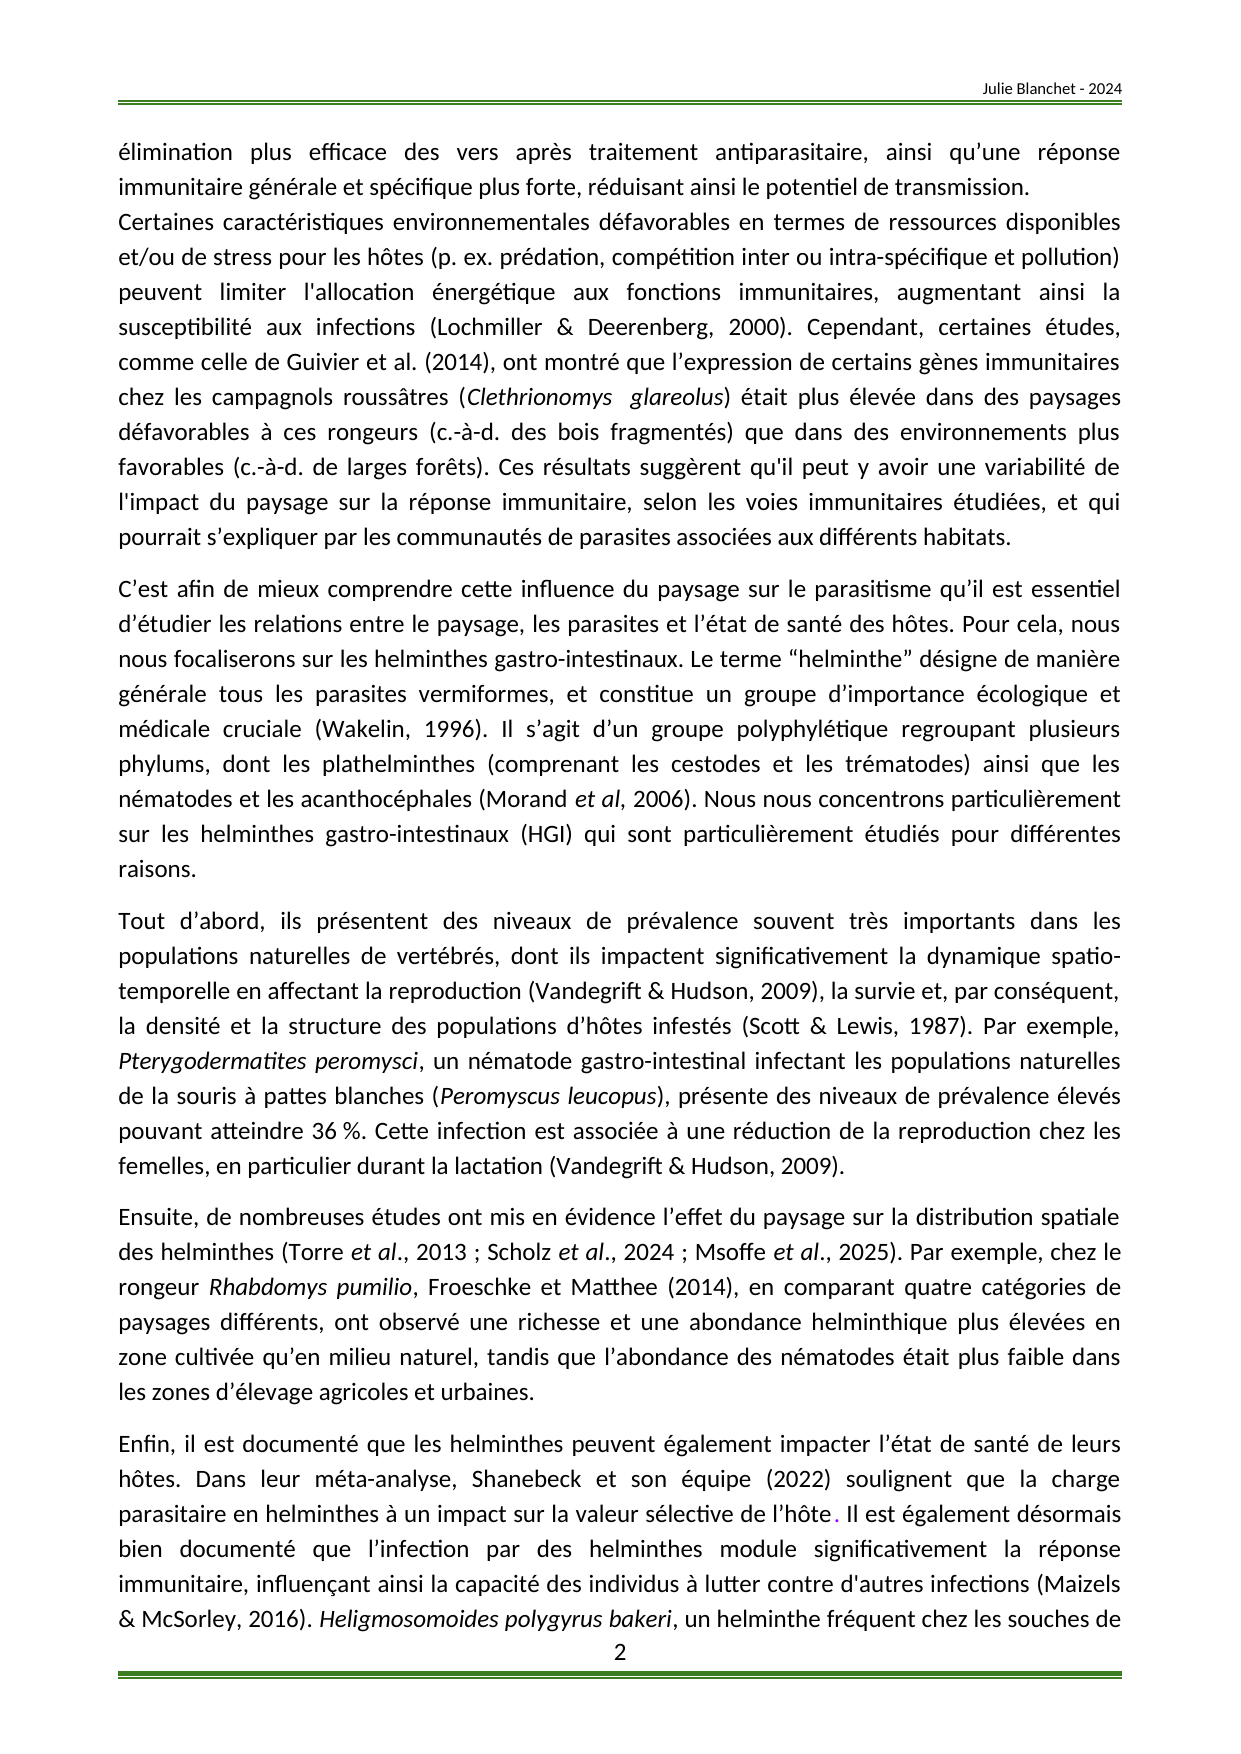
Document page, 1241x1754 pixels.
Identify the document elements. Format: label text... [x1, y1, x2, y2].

text Certaines caractéristiques environnementales défavorables en termes de ressources disponibles et/ou de stress pour les hôtes (p. ex. prédation, compétition inter ou intra-spécifique et pollution) peuvent limiter l'allocation énergétique aux fonctions immunitaires, augmentant ainsi la susceptibilité aux infections (Lochmiller & Deerenberg, 2000). Cependant, certaines études, comme celle de Guivier et al. (2014), ont montré que l’expression de certains gènes immunitaires chez les campagnols roussâtres (Clethrionomys glareolus) était plus élevée dans des paysages défavorables à ces rongeurs (c.-à-d. des bois fragmentés) que dans des environnements plus favorables (c.-à-d. de larges forêts). Ces résultats suggèrent qu'il peut y avoir une variabilité de l'impact du paysage sur la réponse immunitaire, selon les voies immunitaires étudiées, et qui pourrait s’expliquer par les communautés de parasites associées aux différents habitats. [118, 206, 1122, 552]
text C’est afin de mieux comprendre cette influence du paysage sur le parasitisme qu’il est essentiel d’étudier les relations entre le paysage, les parasites et l’état de santé des hôtes. Pour cela, nous nous focaliserons sur les helminthes gastro-intestinaux. Le terme “helminthe” désigne de manière générale tous les parasites vermiformes, et constitue un groupe d’importance écologique et médicale cruciale (Wakelin, 1996). Il s’agit d’un groupe polyphylétique regroupant plusieurs phylums, dont les plathelminthes (comprenant les cestodes et les trématodes) ainsi que les nématodes et les acanthocéphales (Morand et al, 2006). Nous nous concentrons particulièrement sur les helminthes gastro-intestinaux (HGI) qui sont particulièrement étudiés pour différentes raisons. [118, 573, 1122, 884]
text Tout d’abord, ils présentent des niveaux de prévalence souvent très importants dans les populations naturelles de vertébrés, dont ils impactent significativement la dynamique spatio-temporelle en affectant la reproduction (Vandegrift & Hudson, 2009), la survie et, par conséquent, la densité et la structure des populations d’hôtes infestés (Scott & Lewis, 1987). Par exemple, Pterygodermatites peromysci, un nématode gastro-intestinal infectant les populations naturelles de la souris à pattes blanches (Peromyscus leucopus), présente des niveaux de prévalence élevés pouvant atteindre 36 %. Cette infection est associée à une réduction de la reproduction chez les femelles, en particulier durant la lactation (Vandegrift & Hudson, 2009). [118, 905, 1122, 1180]
text Ensuite, de nombreuses études ont mis en évidence l’effet du paysage sur la distribution spatiale des helminthes (Torre et al., 2013 ; Scholz et al., 2024 ; Msoffe et al., 2025). Par exemple, chez le rongeur Rhabdomys pumilio, Froeschke et Matthee (2014), en comparant quatre catégories de paysages différents, ont observé une richesse et une abondance helminthique plus élevées en zone cultivée qu’en milieu naturel, tandis que l’abondance des nématodes était plus faible dans les zones d’élevage agricoles et urbaines. [118, 1201, 1122, 1407]
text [118, 136, 1122, 202]
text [118, 1428, 1122, 1634]
